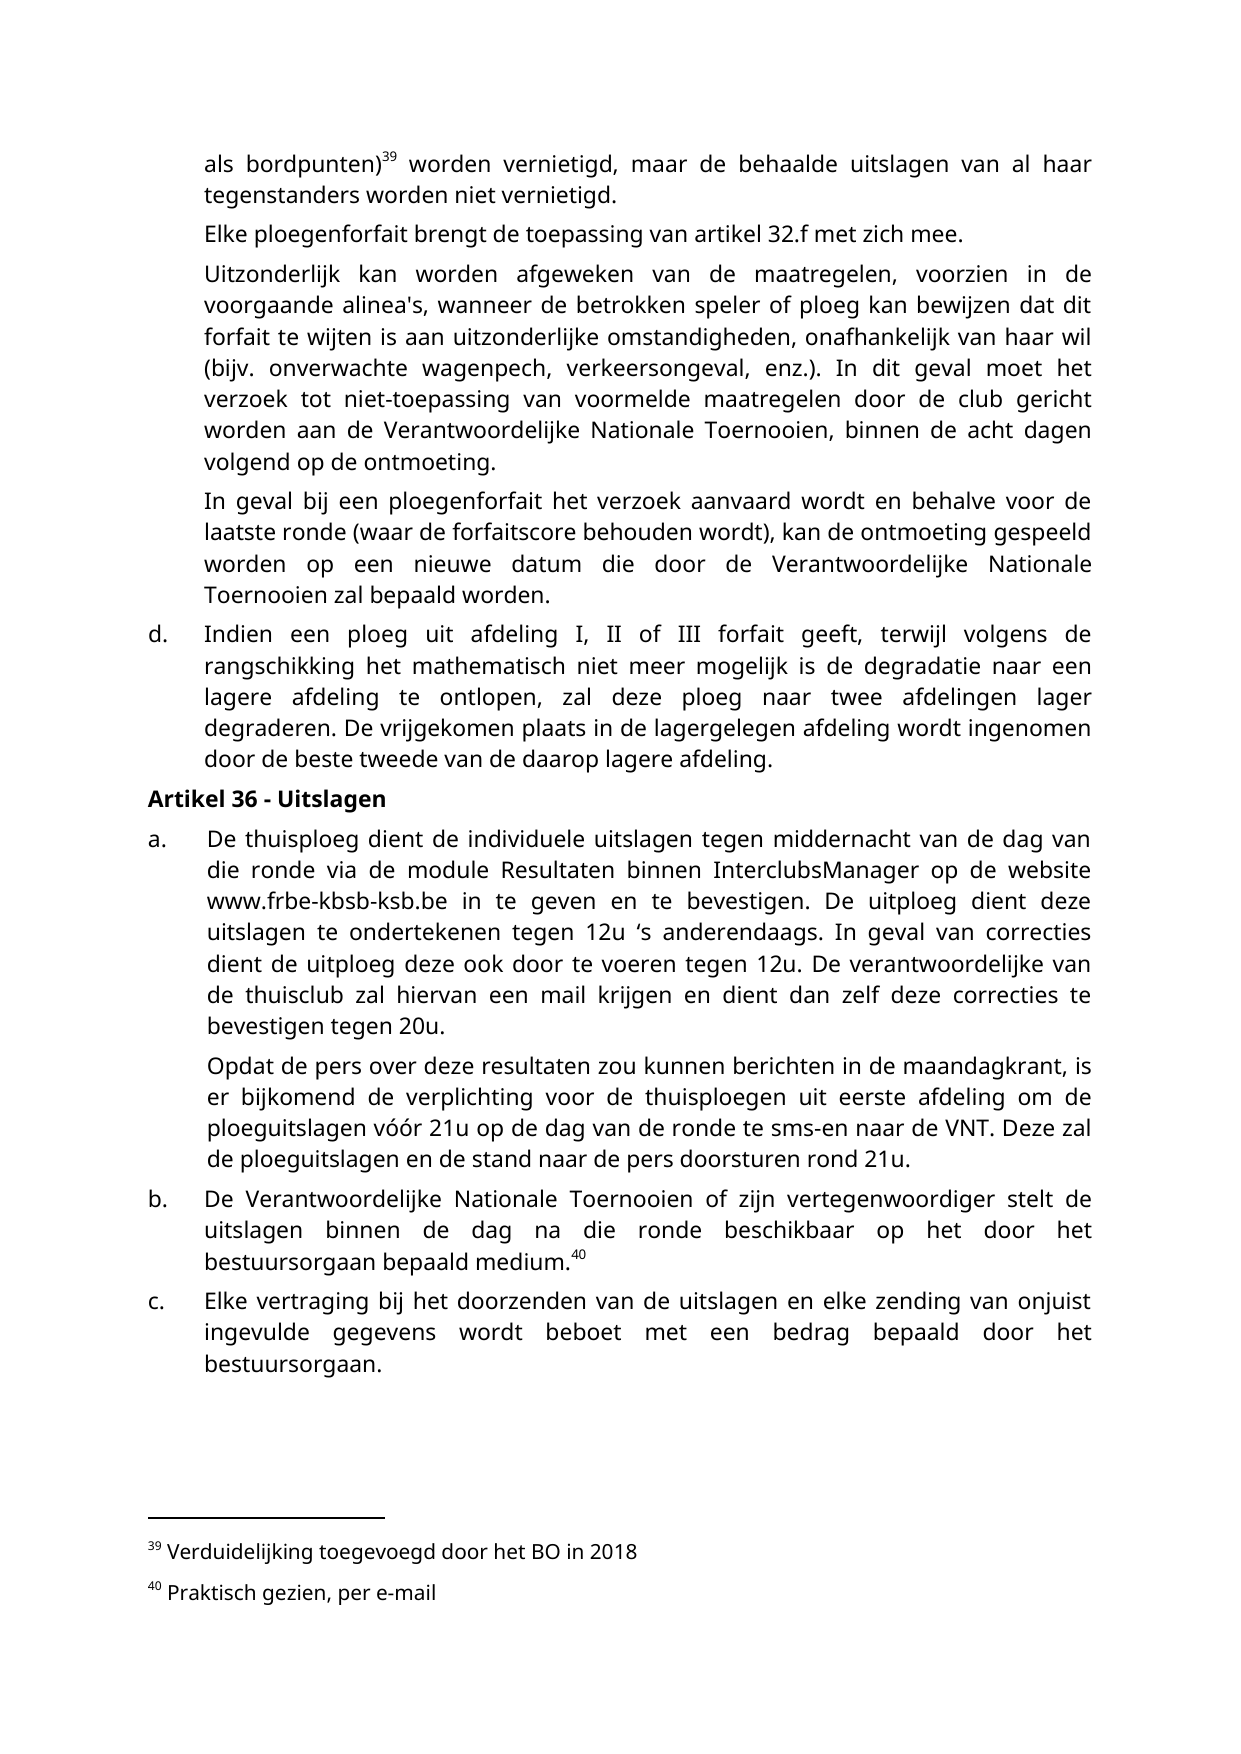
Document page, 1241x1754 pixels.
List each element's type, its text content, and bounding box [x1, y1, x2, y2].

text Opdat de pers over deze resultaten zou kunnen berichten in de maandagkrant, is er bijkomend de verplichting voor de thuisploegen uit eerste afdeling om de ploeguitslagen vóór 21u op de dag van de ronde te sms-en naar de VNT. Deze zal de ploeguitslagen en de stand naar de pers doorsturen rond 21u. [207, 1050, 1093, 1175]
text In geval bij een ploegenforfait het verzoek aanvaard wordt en behalve voor de laatste ronde (waar de forfaitscore behouden wordt), kan de ontmoeting gespeeld worden op een nieuwe datum die door de Verantwoordelijke Nationale Toernooien zal bepaald worden. [204, 485, 1093, 610]
text b. De Verantwoordelijke Nationale Toernooien of zijn vertegenwoordiger stelt de uitslagen binnen de dag na die ronde beschikbaar op het door het bestuursorgaan bepaald medium. [148, 1183, 1093, 1277]
text c. Elke vertraging bij het doorzenden van de uitslagen en elke zending van onjuist ingevulde gegevens wordt beboet met een bedrag bepaald door het bestuursorgaan. [148, 1285, 1093, 1379]
text a. De thuisploeg dient de individuele uitslagen tegen middernacht van de dag van die ronde via de module Resultaten binnen InterclubsManager op de website www.frbe-kbsb-ksb.be in te geven en te bevestigen. De uitploeg dient deze uitslagen te ondertekenen tegen 12u ‘s anderendaags. In geval van correcties dient de uitploeg deze ook door te voeren tegen 12u. De verantwoordelijke van de thuisclub zal hiervan een mail krijgen en dient dan zelf deze correcties te bevestigen tegen 20u. [148, 823, 1093, 1041]
text Elke ploegenforfait tijdens de laatste ronde brengt de uitsluiting uit de competitie mee en de afdaling naar de lagere afdeling, al haar uitslagen (zowel matchpunten als bordpunten) worden vernietigd, maar de behaalde uitslagen van al haar tegenstanders worden niet vernietigd. [204, 148, 1093, 210]
text Artikel 36 - Uitslagen [148, 783, 1093, 814]
text Uitzonderlijk kan worden afgeweken van de maatregelen, voorzien in de voorgaande alinea's, wanneer de betrokken speler of ploeg kan bewijzen dat dit forfait te wijten is aan uitzonderlijke omstandigheden, onafhankelijk van haar wil (bijv. onverwachte wagenpech, verkeersongeval, enz.). In dit geval moet het verzoek tot niet-toepassing van voormelde maatregelen door de club gericht worden aan de Verantwoordelijke Nationale Toernooien, binnen de acht dagen volgend op de ontmoeting. [204, 258, 1093, 477]
text Elke ploegenforfait brengt de toepassing van artikel 32.f met zich mee. [204, 218, 1093, 250]
text d. Indien een ploeg uit afdeling I, II of III forfait geeft, terwijl volgens de rangschikking het mathematisch niet meer mogelijk is de degradatie naar een lagere afdeling te ontlopen, zal deze ploeg naar twee afdelingen lager degraderen. De vrijgekomen plaats in de lagergelegen afdeling wordt ingenomen door de beste tweede van de daarop lagere afdeling. [148, 618, 1093, 775]
